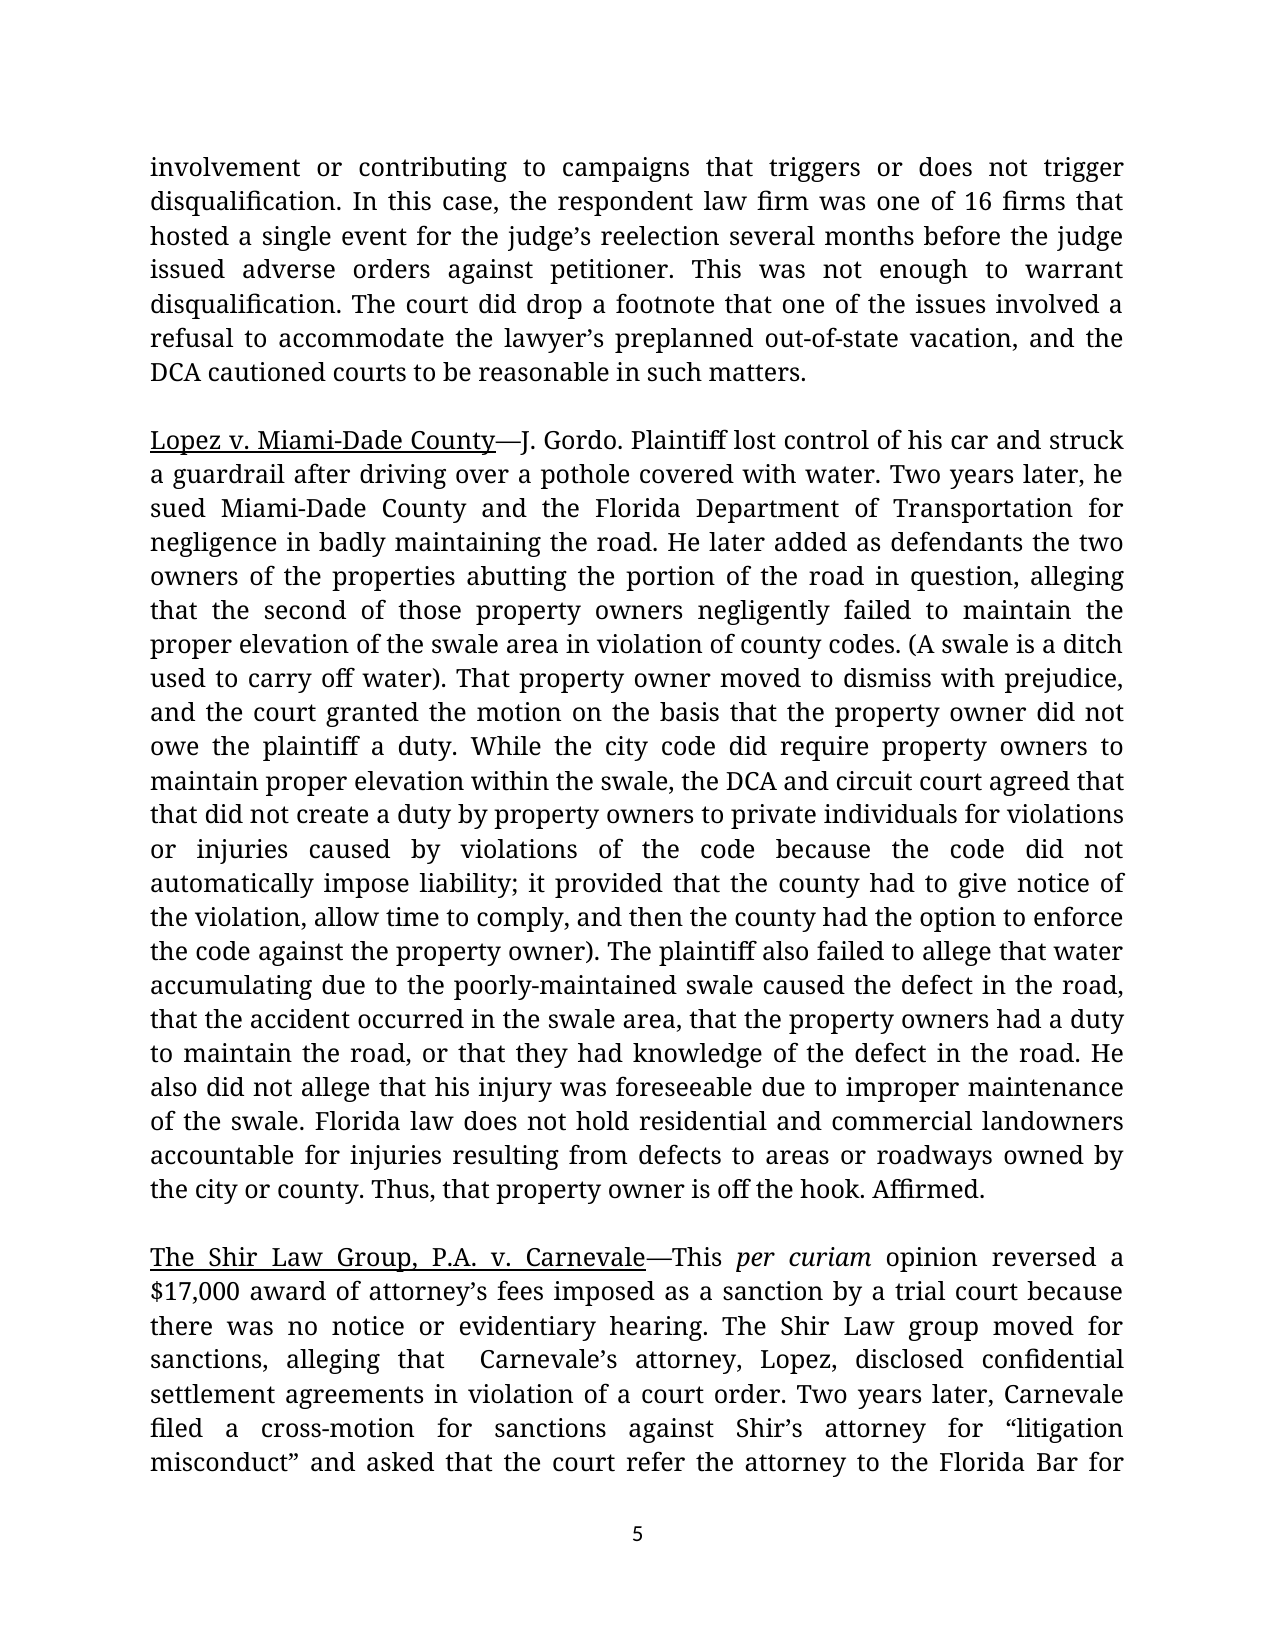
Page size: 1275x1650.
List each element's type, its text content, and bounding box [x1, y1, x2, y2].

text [150, 150, 1125, 388]
text Lopez v. Miami-Dade County—J. Gordo. Plaintiff lost control of his car and struck a guardrail after driving over a pothole covered with water. Two years later, he sued Miami-Dade County and the Florida Department of Transportation for negligence in badly maintaining the road. He later added as defendants the two owners of the properties abutting the portion of the road in question, alleging that the second of those property owners negligently failed to maintain the proper elevation of the swale area in violation of county codes. (A swale is a ditch used to carry off water). That property owner moved to dismiss with prejudice, and the court granted the motion on the basis that the property owner did not owe the plaintiff a duty. While the city code did require property owners to maintain proper elevation within the swale, the DCA and circuit court agreed that that did not create a duty by property owners to private individuals for violations or injuries caused by violations of the code because the code did not automatically impose liability; it provided that the county had to give notice of the violation, allow time to comply, and then the county had the option to enforce the code against the property owner). The plaintiff also failed to allege that water accumulating due to the poorly-maintained swale caused the defect in the road, that the accident occurred in the swale area, that the property owners had a duty to maintain the road, or that they had knowledge of the defect in the road. He also did not allege that his injury was foreseeable due to improper maintenance of the swale. Florida law does not hold residential and commercial landowners accountable for injuries resulting from defects to areas or roadways owned by the city or county. Thus, that property owner is off the hook. Affirmed. [150, 422, 1125, 1206]
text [150, 1240, 1125, 1478]
